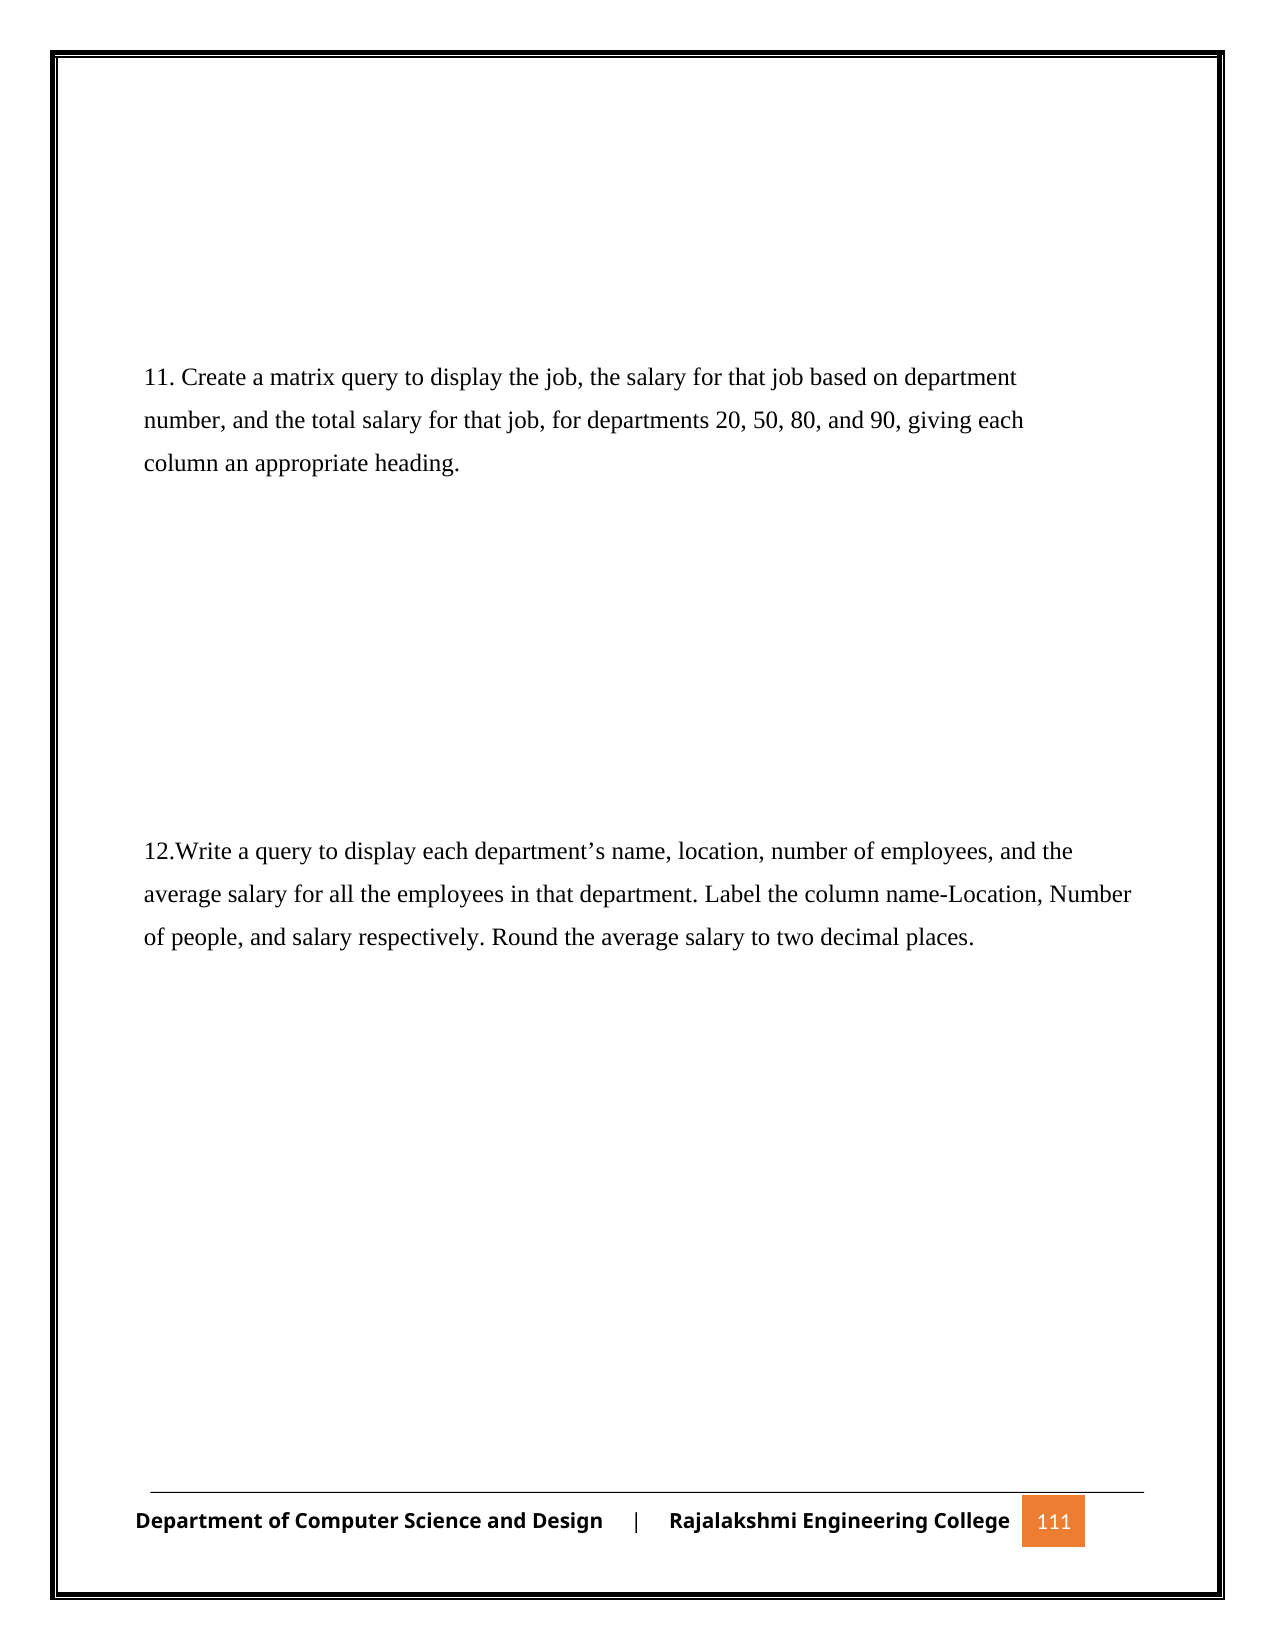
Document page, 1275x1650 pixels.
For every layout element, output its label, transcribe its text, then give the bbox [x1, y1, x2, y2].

text 12.Write a query to display each department’s name, location, number of employees, and the average salary for all the employees in that department. Label the column name-Location, Number of people, and salary respectively. Round the average salary to two decimal places. [143, 836, 1144, 951]
text number, and the total salary for that job, for departments 20, 50, 80, and 90, giving each [143, 405, 1144, 434]
text column an appropriate heading. [143, 448, 1144, 477]
text 11. Create a matrix query to display the job, the salary for that job based on department [143, 362, 1144, 391]
